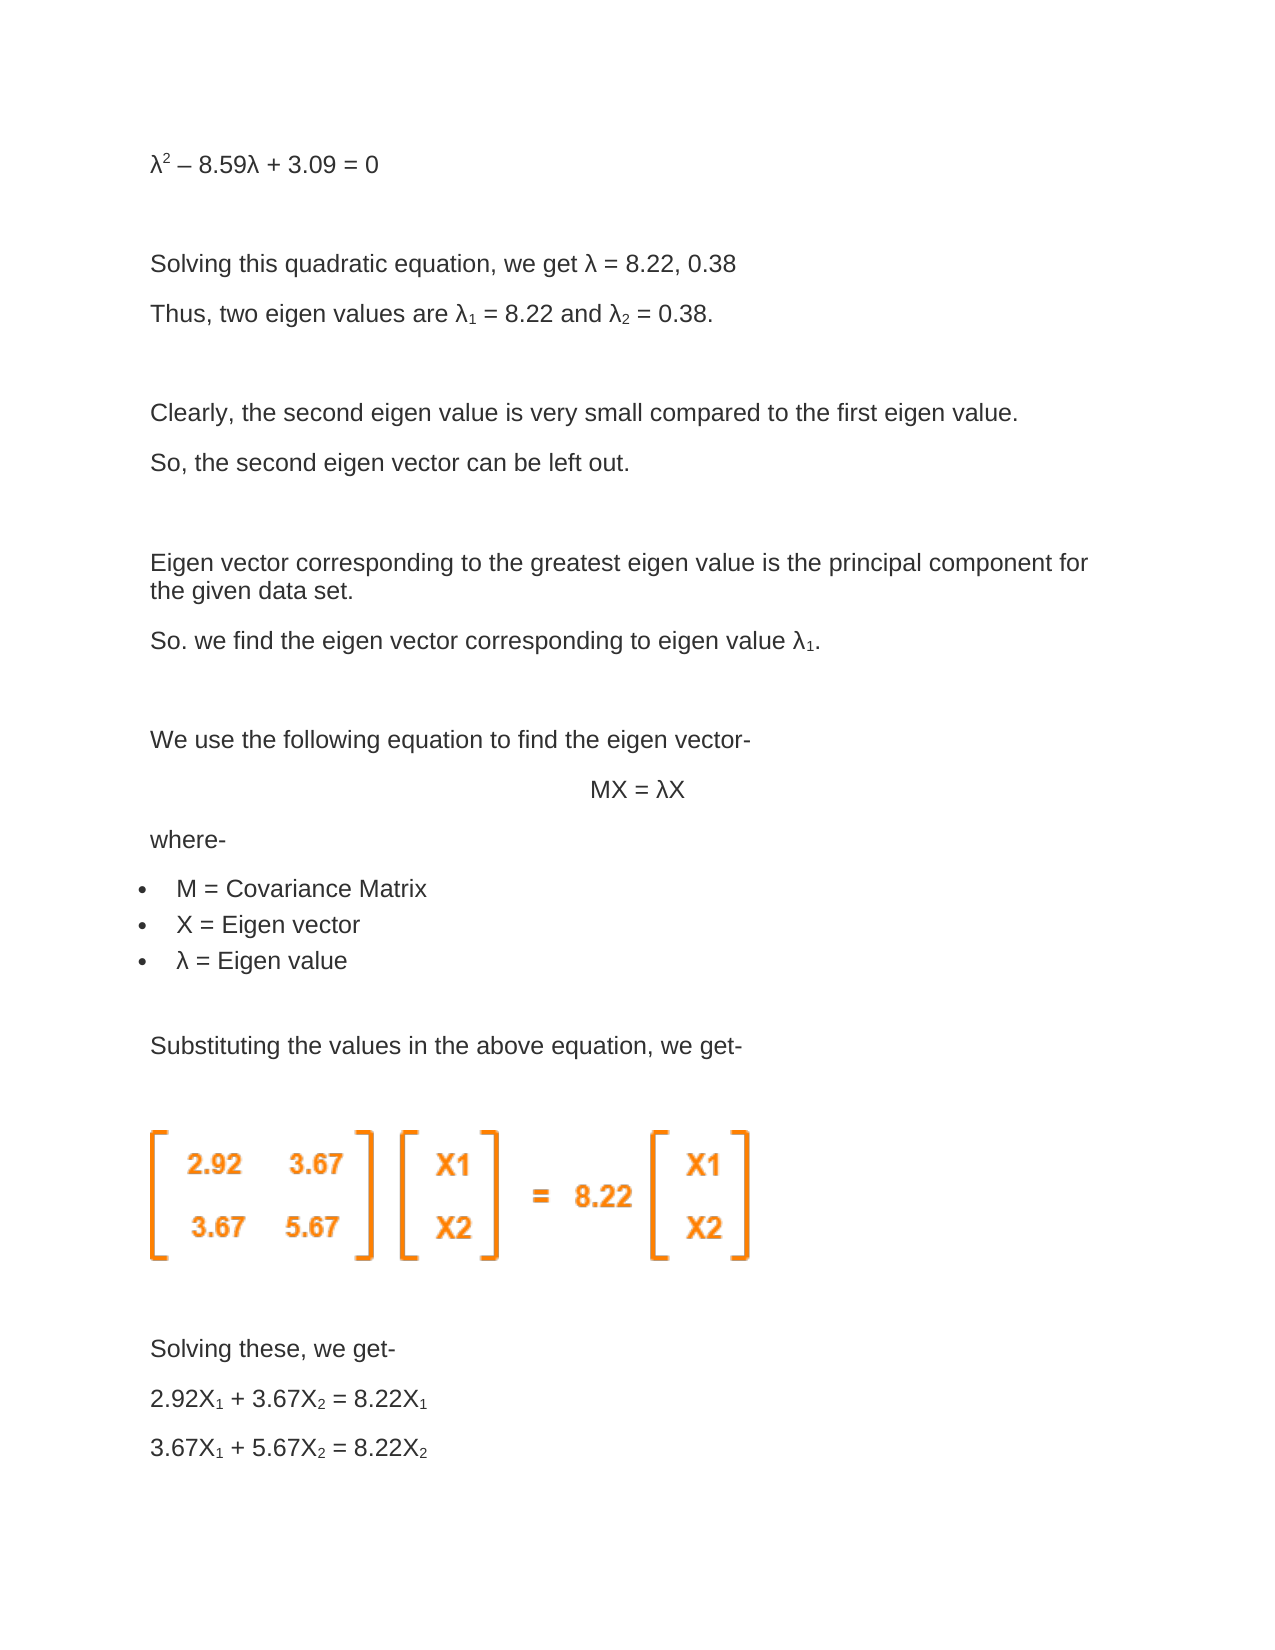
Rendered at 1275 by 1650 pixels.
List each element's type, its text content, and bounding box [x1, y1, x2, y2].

text 3.67X1 + 5.67X2 = 8.22X2 [150, 1433, 1125, 1462]
list λ = Eigen value [139, 946, 1125, 974]
list X = Eigen vector [139, 910, 1125, 939]
picture [150, 1130, 750, 1264]
text 2.92X1 + 3.67X2 = 8.22X1 [150, 1383, 1125, 1412]
text Clearly, the second eigen value is very small compared to the first eigen value. [150, 398, 1125, 427]
text Solving these, we get- [150, 1334, 1125, 1363]
text λ2 – 8.59λ + 3.09 = 0 [150, 150, 1125, 179]
text We use the following equation to find the eigen vector- [150, 725, 1125, 754]
text where- [150, 825, 1125, 853]
text Solving this quadratic equation, we get λ = 8.22, 0.38 [150, 249, 1125, 278]
text Thus, two eigen values are λ1 = 8.22 and λ2 = 0.38. [150, 299, 1125, 328]
text So. we find the eigen vector corresponding to eigen value λ1. [150, 626, 1125, 655]
list M = Covariance Matrix [139, 874, 1125, 903]
text So, the second eigen vector can be left out. [150, 448, 1125, 477]
text Substituting the values in the above equation, we get- [150, 1031, 1125, 1060]
text MX = λX [150, 775, 1125, 804]
text Eigen vector corresponding to the greatest eigen value is the principal component for the given data set. [150, 547, 1125, 605]
